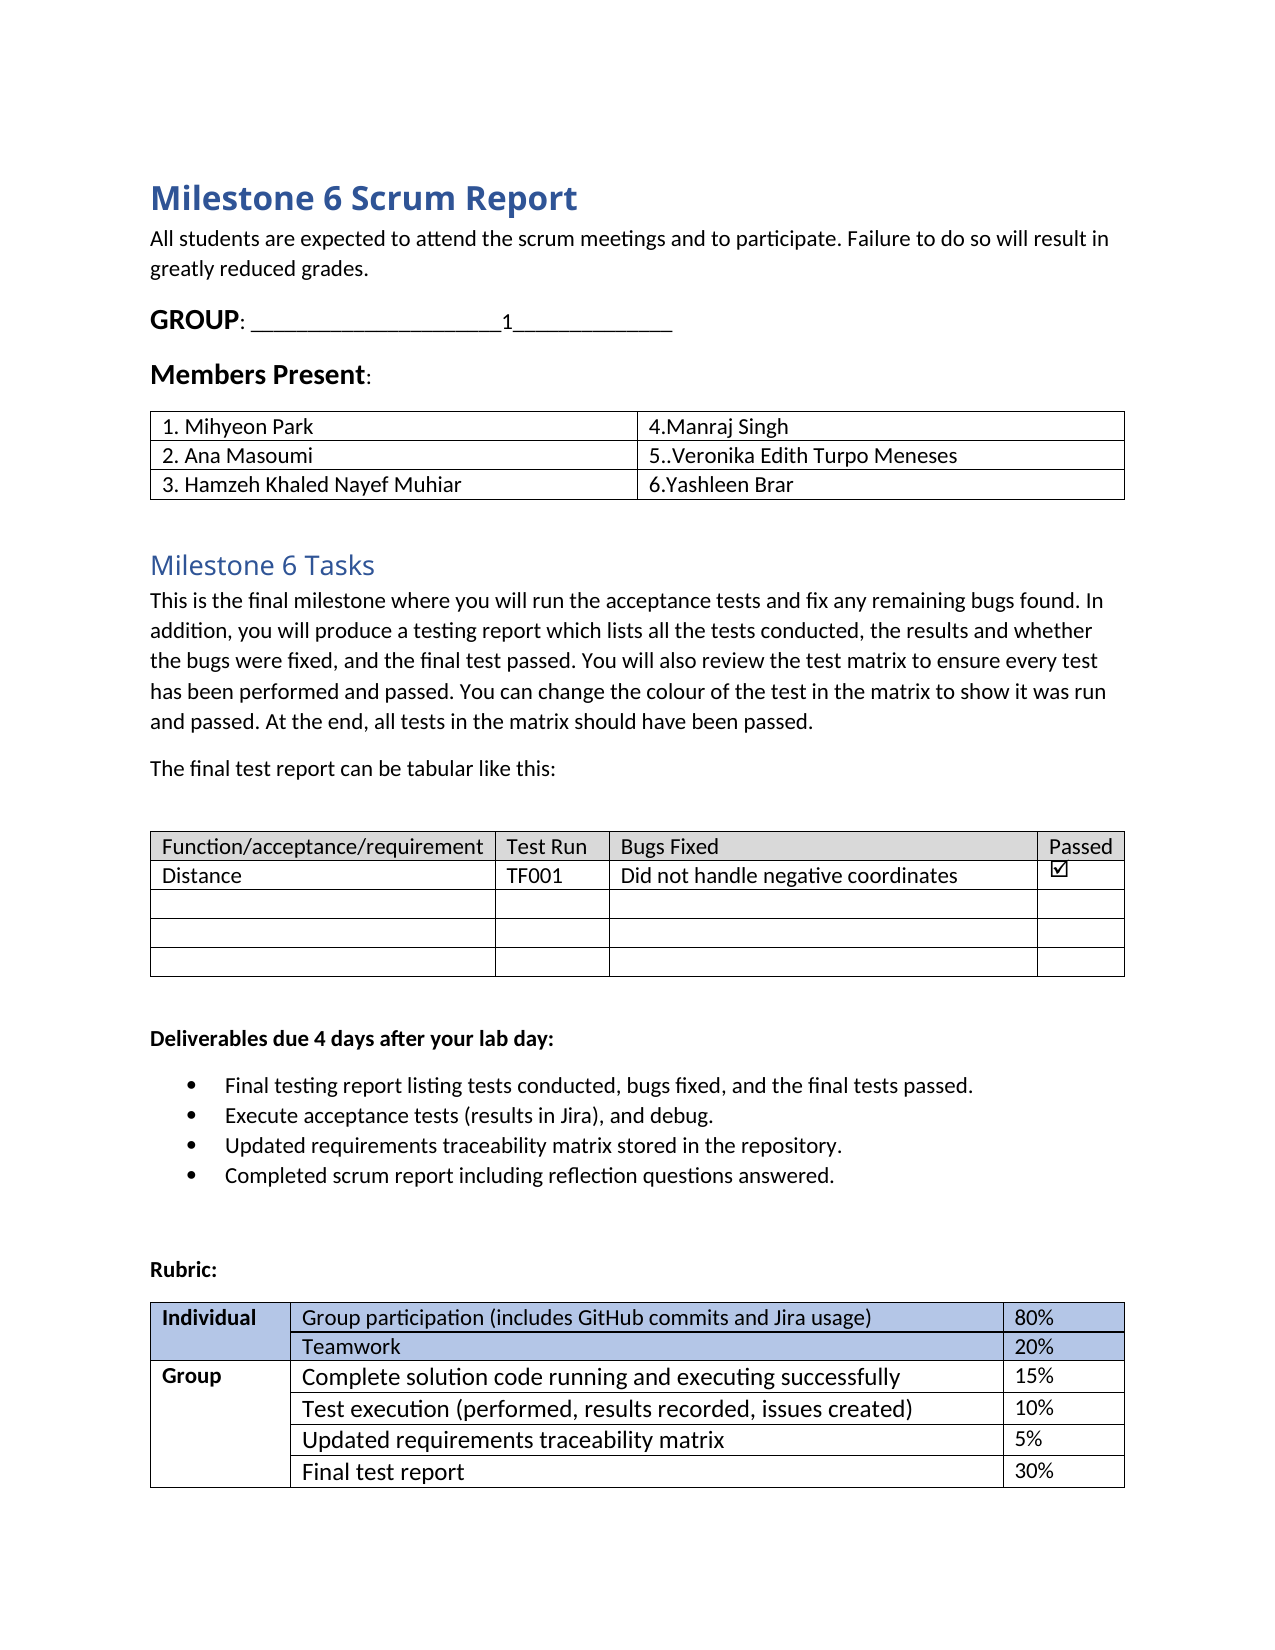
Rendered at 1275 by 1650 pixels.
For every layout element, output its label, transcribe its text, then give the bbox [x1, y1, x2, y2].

table_cell [151, 948, 495, 976]
table_cell Group [151, 1361, 290, 1487]
text The final test report can be tabular like this: [150, 754, 1125, 812]
table_cell 15% [1004, 1361, 1124, 1392]
list Updated requirements traceability matrix stored in the repository. [187, 1131, 1125, 1159]
table_cell [610, 948, 1037, 976]
table_cell Final test report [291, 1456, 1003, 1487]
table_cell 5% [1004, 1425, 1124, 1455]
table_cell 5..Veronika Edith Turpo Meneses [638, 441, 1124, 469]
text This is the final milestone where you will run the acceptance tests and fix any remaining bugs found. In addition, you will produce a testing report which lists all the tests conducted, the results and whether the bugs were fixed, and the final test passed. You will also review the test matrix to ensure every test has been performed and passed. You can change the colour of the test in the matrix to show it was run and passed. At the end, all tests in the matrix should have been passed. [150, 586, 1125, 735]
table_cell Test execution (performed, results recorded, issues created) [291, 1393, 1003, 1423]
list Execute acceptance tests (results in Jira), and debug. [187, 1101, 1125, 1129]
subtitle Milestone 6 Tasks [150, 546, 1125, 583]
table_header 4.Manraj Singh [638, 412, 1124, 440]
table_header Bugs Fixed [610, 832, 1037, 860]
table_cell [1038, 948, 1124, 976]
table_cell 2. Ana Masoumi [151, 441, 637, 469]
text All students are expected to attend the scrum meetings and to participate. Failure to do so will result in greatly reduced grades. [150, 224, 1125, 282]
text GROUP: ______________________1______________ [150, 301, 1125, 337]
table_cell [496, 890, 609, 918]
table_cell 30% [1004, 1456, 1124, 1487]
table_cell Complete solution code running and executing successfully [291, 1361, 1003, 1392]
table_header Passed [1038, 832, 1124, 860]
table_cell Updated requirements traceability matrix [291, 1425, 1003, 1455]
table_cell 20% [1004, 1333, 1124, 1360]
table_cell TF001 [496, 861, 609, 889]
text Rubric: [150, 1255, 1125, 1283]
subtitle Milestone 6 Scrum Report [150, 175, 1125, 220]
table_cell [496, 948, 609, 976]
table_cell [1038, 890, 1124, 918]
text Members Present: [150, 356, 1125, 392]
list Completed scrum report including reflection questions answered. [187, 1162, 1125, 1190]
table_cell [610, 890, 1037, 918]
table_cell 10% [1004, 1393, 1124, 1423]
table_header Individual [151, 1303, 290, 1360]
table_cell [496, 919, 609, 947]
table_cell [1038, 919, 1124, 947]
table_header Group participation (includes GitHub commits and Jira usage) [291, 1303, 1003, 1331]
list Final testing report listing tests conducted, bugs fixed, and the final tests passed. [187, 1071, 1125, 1099]
table_cell [151, 919, 495, 947]
table_cell [151, 890, 495, 918]
table_cell [610, 919, 1037, 947]
text Deliverables due 4 days after your lab day: [150, 1024, 1125, 1052]
table_header Test Run [496, 832, 609, 860]
table_cell Did not handle negative coordinates [610, 861, 1037, 889]
table_cell 3. Hamzeh Khaled Nayef Muhiar [151, 470, 637, 498]
table_cell 6.Yashleen Brar [638, 470, 1124, 498]
table_header Function/acceptance/requirement [151, 832, 495, 860]
table_cell Teamwork [291, 1333, 1003, 1360]
table_cell Distance [151, 861, 495, 889]
table_header 80% [1004, 1303, 1124, 1331]
table_header 1. Mihyeon Park [151, 412, 637, 440]
table_cell [1038, 861, 1124, 889]
